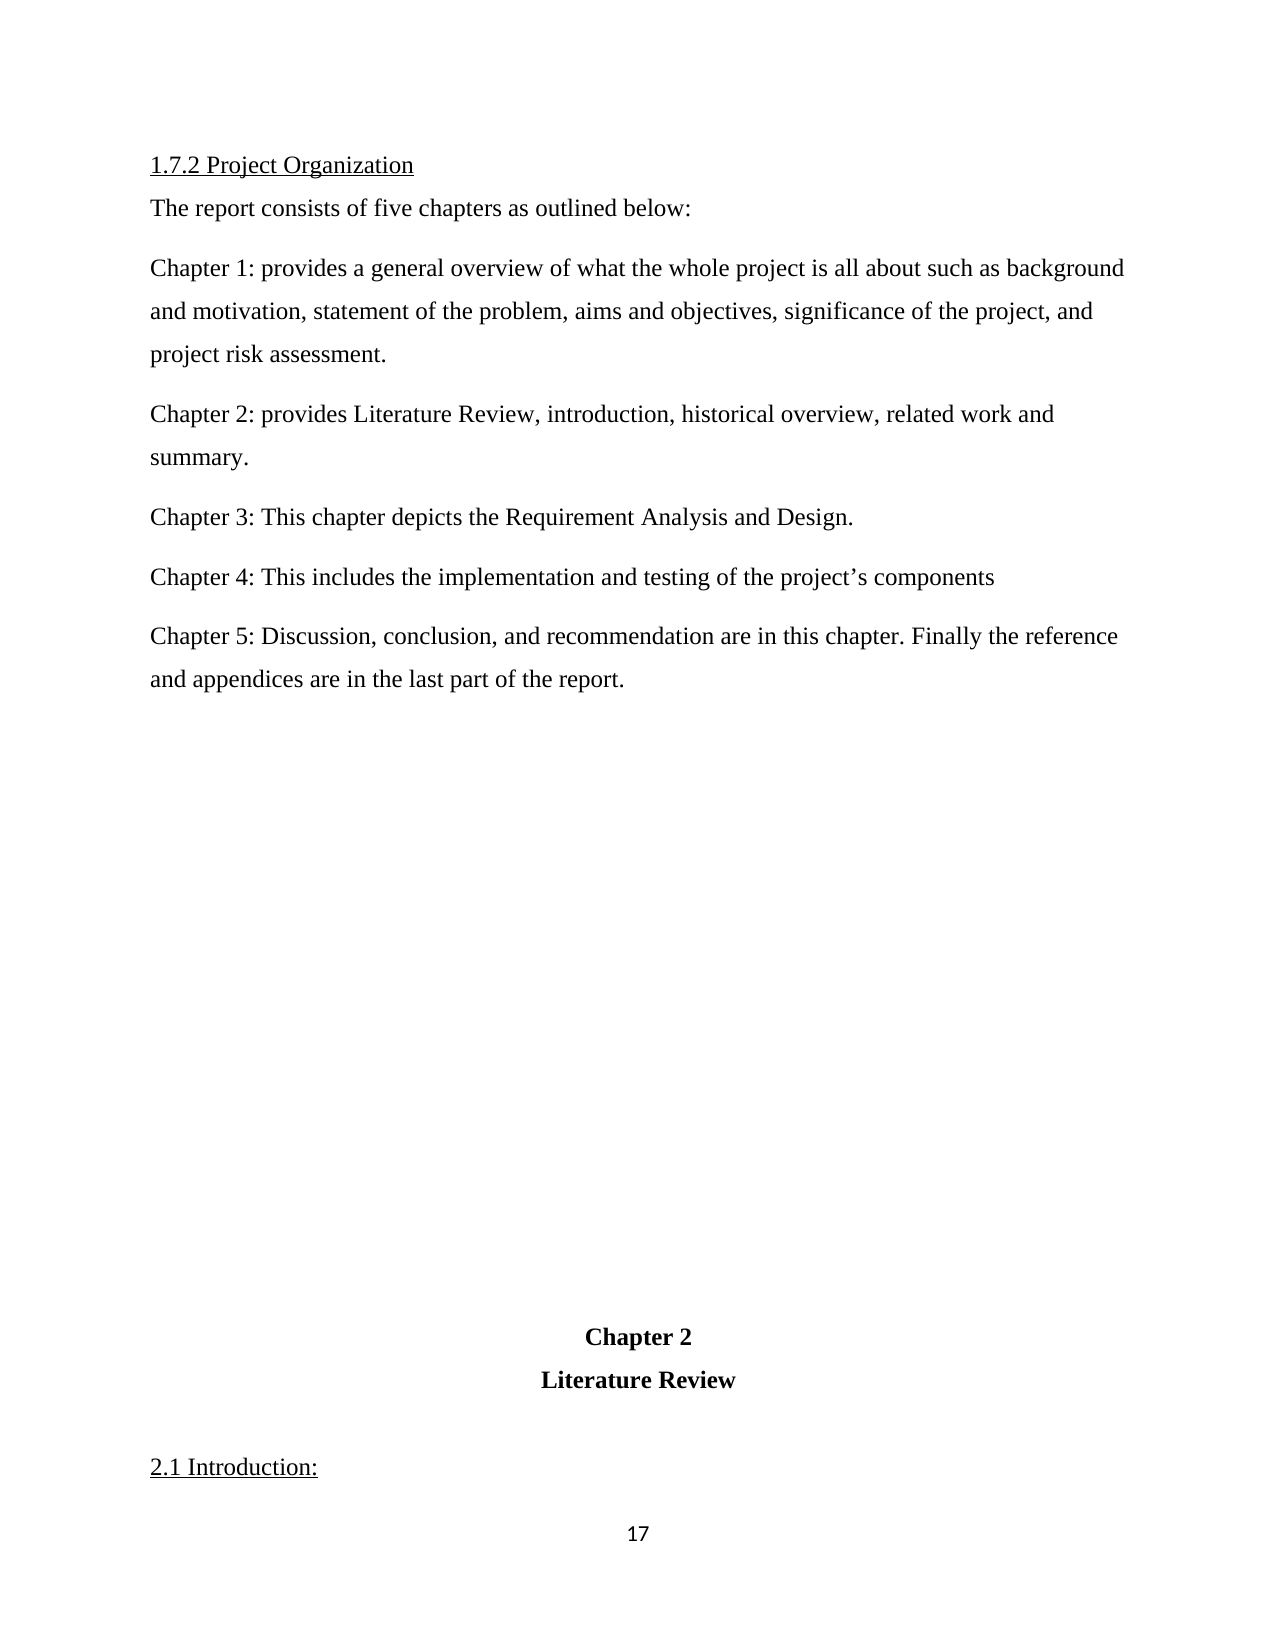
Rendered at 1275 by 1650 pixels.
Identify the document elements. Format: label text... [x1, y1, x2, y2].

text Chapter 4: This includes the implementation and testing of the project’s components [150, 562, 1125, 590]
text The report consists of five chapters as outlined below: [150, 193, 1125, 222]
text Chapter 3: This chapter depicts the Requirement Analysis and Design. [150, 502, 1125, 531]
subtitle Chapter 2 [152, 1322, 1125, 1351]
text 1.7.2 Project Organization [150, 150, 1125, 179]
text Chapter 2: provides Literature Review, introduction, historical overview, related work and summary. [150, 399, 1125, 471]
text Chapter 5: Discussion, conclusion, and recommendation are in this chapter. Finally the reference and appendices are in the last part of the report. [150, 621, 1125, 693]
subtitle Literature Review [152, 1365, 1125, 1394]
text 2.1 Introduction: [150, 1452, 1125, 1480]
text Chapter 1: provides a general overview of what the whole project is all about such as background and motivation, statement of the problem, aims and objectives, significance of the project, and project risk assessment. [150, 253, 1125, 368]
